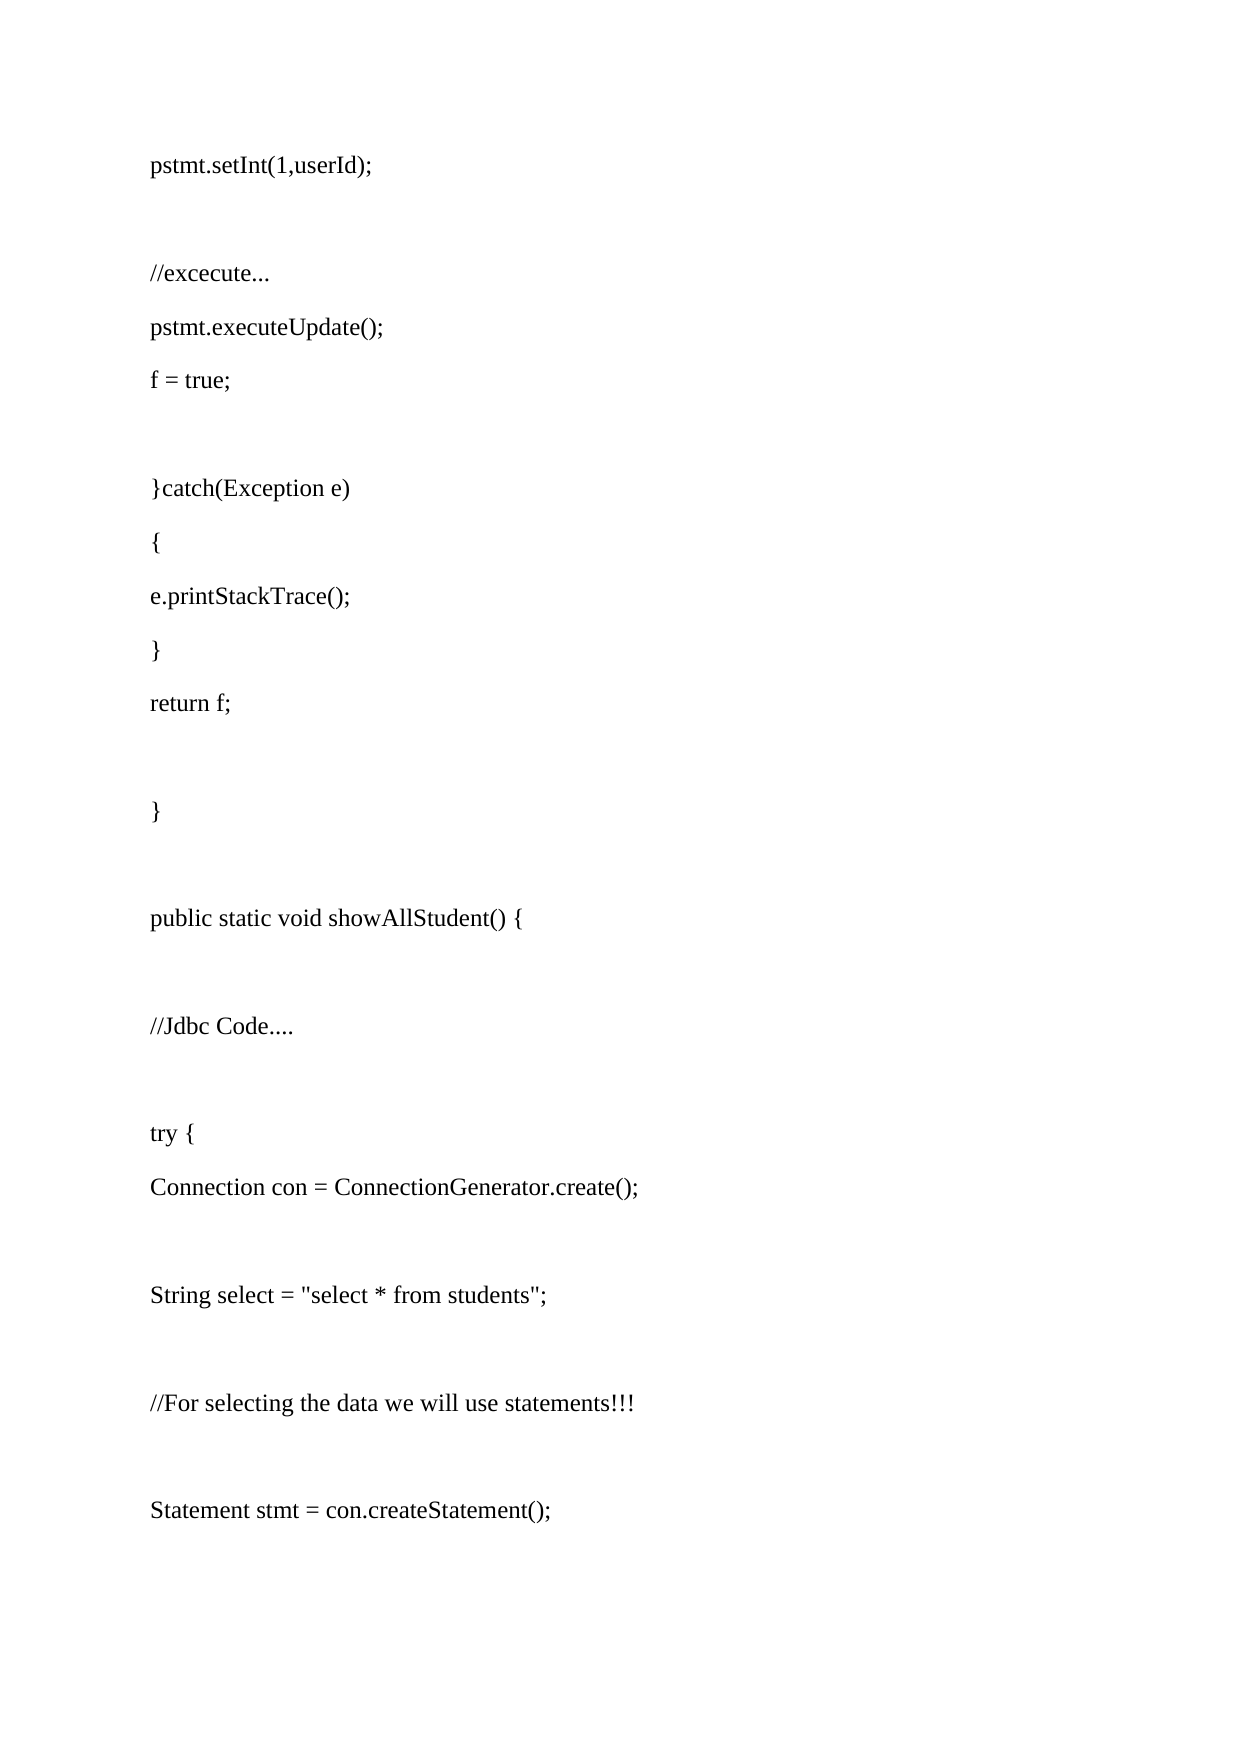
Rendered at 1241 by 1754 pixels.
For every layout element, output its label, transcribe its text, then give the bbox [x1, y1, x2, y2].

text Statement stmt = con.createStatement(); [150, 1496, 1090, 1524]
text pstmt.executeUpdate(); [150, 312, 1090, 340]
text { [150, 527, 1090, 556]
text f = true; [150, 365, 1090, 394]
text return f; [150, 688, 1090, 717]
text } [150, 796, 1090, 825]
text //For selecting the data we will use statements!!! [150, 1388, 1090, 1417]
text }catch(Exception e) [150, 473, 1090, 502]
text //Jdbc Code.... [150, 1011, 1090, 1039]
text pstmt.setInt(1,userId); [150, 150, 1090, 179]
text e.printStackTrace(); [150, 581, 1090, 609]
text String select = "select * from students"; [150, 1280, 1090, 1309]
text } [150, 635, 1090, 663]
text Connection con = ConnectionGenerator.create(); [150, 1172, 1090, 1201]
text try { [150, 1118, 1090, 1147]
text public static void showAllStudent() { [150, 903, 1090, 932]
text //excecute... [150, 258, 1090, 286]
